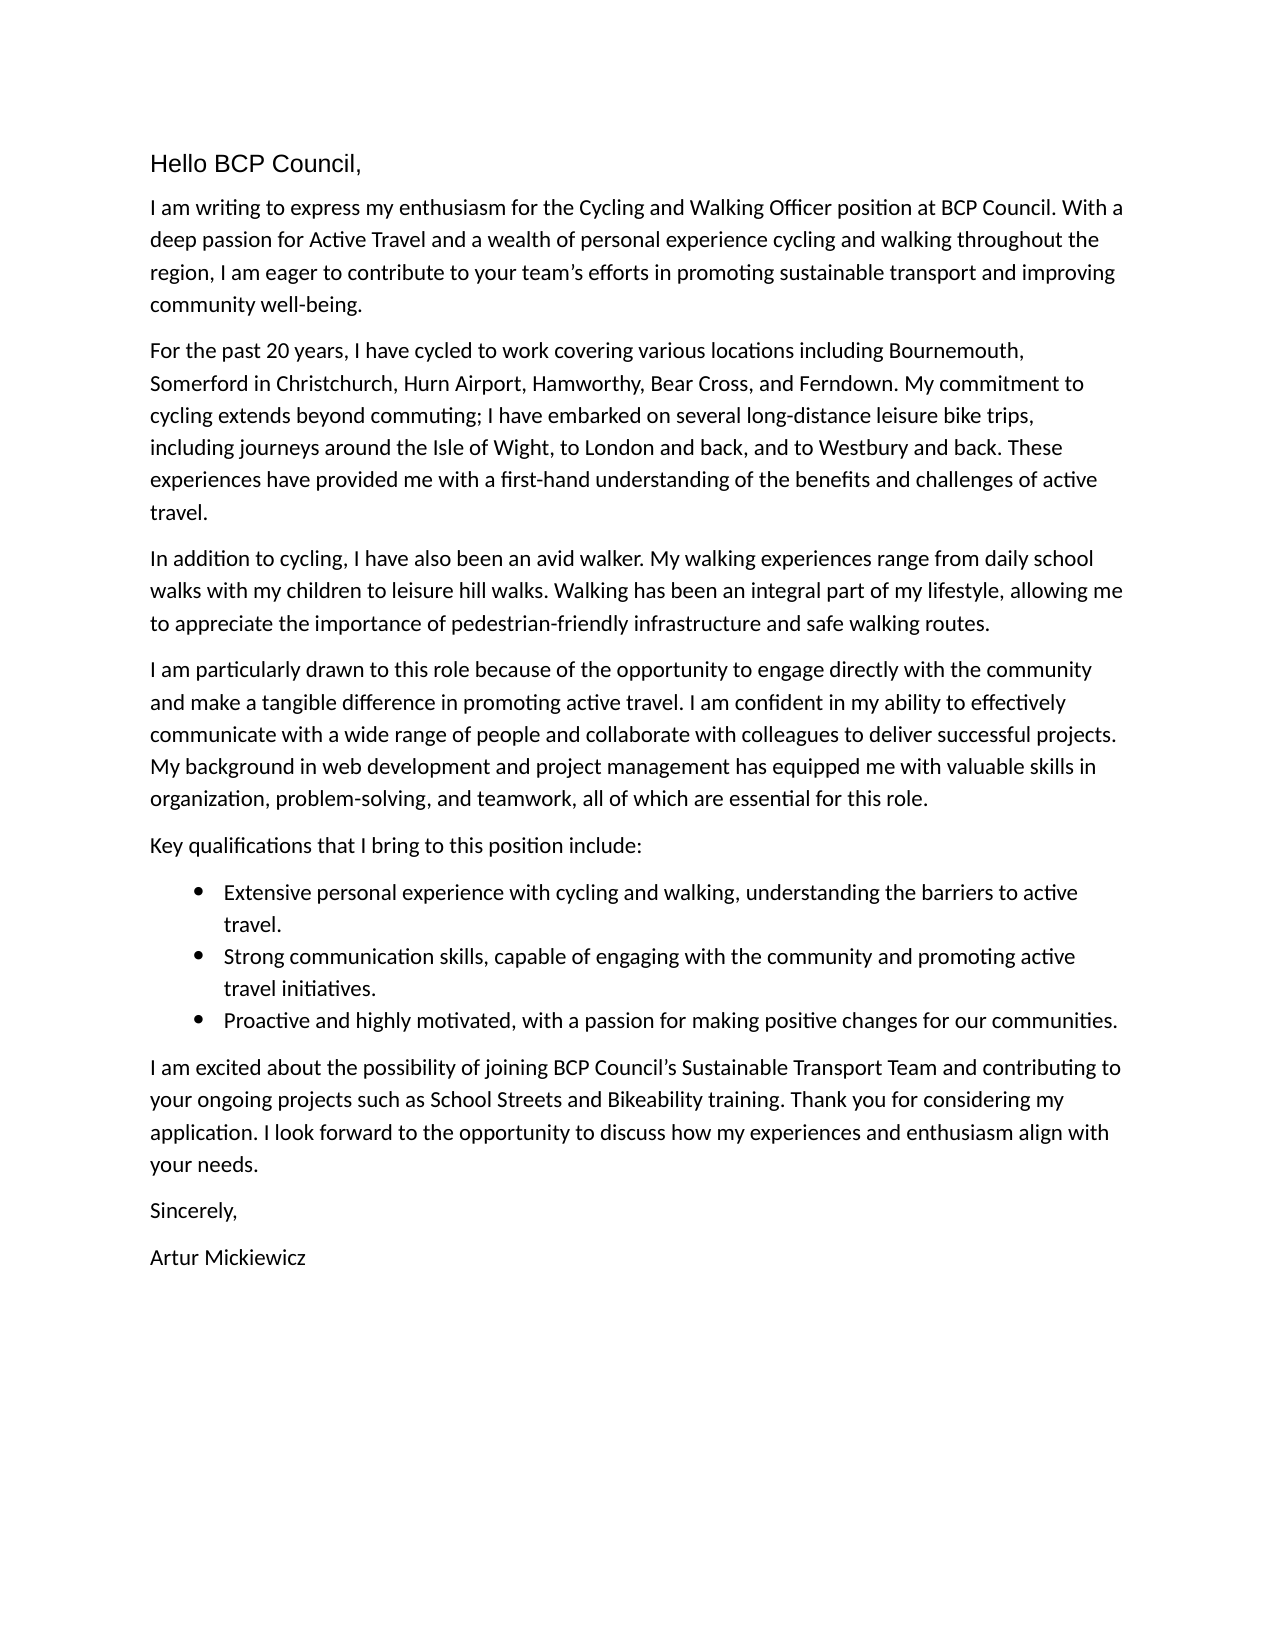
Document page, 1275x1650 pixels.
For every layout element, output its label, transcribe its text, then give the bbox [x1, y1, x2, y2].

text Key qualifications that I bring to this position include: [150, 831, 1125, 859]
text For the past 20 years, I have cycled to work covering various locations including Bournemouth, Somerford in Christchurch, Hurn Airport, Hamworthy, Bear Cross, and Ferndown. My commitment to cycling extends beyond commuting; I have embarked on several long-distance leisure bike trips, including journeys around the Isle of Wight, to London and back, and to Westbury and back. These experiences have provided me with a first-hand understanding of the benefits and challenges of active travel. [150, 337, 1125, 526]
text Hello BCP Council, [150, 150, 1125, 179]
text Sincerely, [150, 1197, 1125, 1225]
text I am particularly drawn to this role because of the opportunity to engage directly with the community and make a tangible difference in promoting active travel. I am confident in my ability to effectively communicate with a wide range of people and collaborate with colleagues to deliver successful projects. My background in web development and project management has equipped me with valuable skills in organization, problem-solving, and teamwork, all of which are essential for this role. [150, 656, 1125, 812]
list Proactive and highly motivated, with a passion for making positive changes for our communities. [194, 1007, 1125, 1034]
text I am writing to express my enthusiasm for the Cycling and Walking Officer position at BCP Council. With a deep passion for Active Travel and a wealth of personal experience cycling and walking throughout the region, I am eager to contribute to your team’s efforts in promoting sustainable transport and improving community well-being. [150, 193, 1125, 318]
list Strong communication skills, capable of engaging with the community and promoting active travel initiatives. [194, 942, 1125, 1002]
list Extensive personal experience with cycling and walking, understanding the barriers to active travel. [194, 878, 1125, 938]
text In addition to cycling, I have also been an avid walker. My walking experiences range from daily school walks with my children to leisure hill walks. Walking has been an integral part of my lifestyle, allowing me to appreciate the importance of pedestrian-friendly infrastructure and safe walking routes. [150, 544, 1125, 637]
text I am excited about the possibility of joining BCP Council’s Sustainable Transport Team and contributing to your ongoing projects such as School Streets and Bikeability training. Thank you for considering my application. I look forward to the opportunity to discuss how my experiences and enthusiasm align with your needs. [150, 1053, 1125, 1178]
text Artur Mickiewicz [150, 1243, 1125, 1271]
